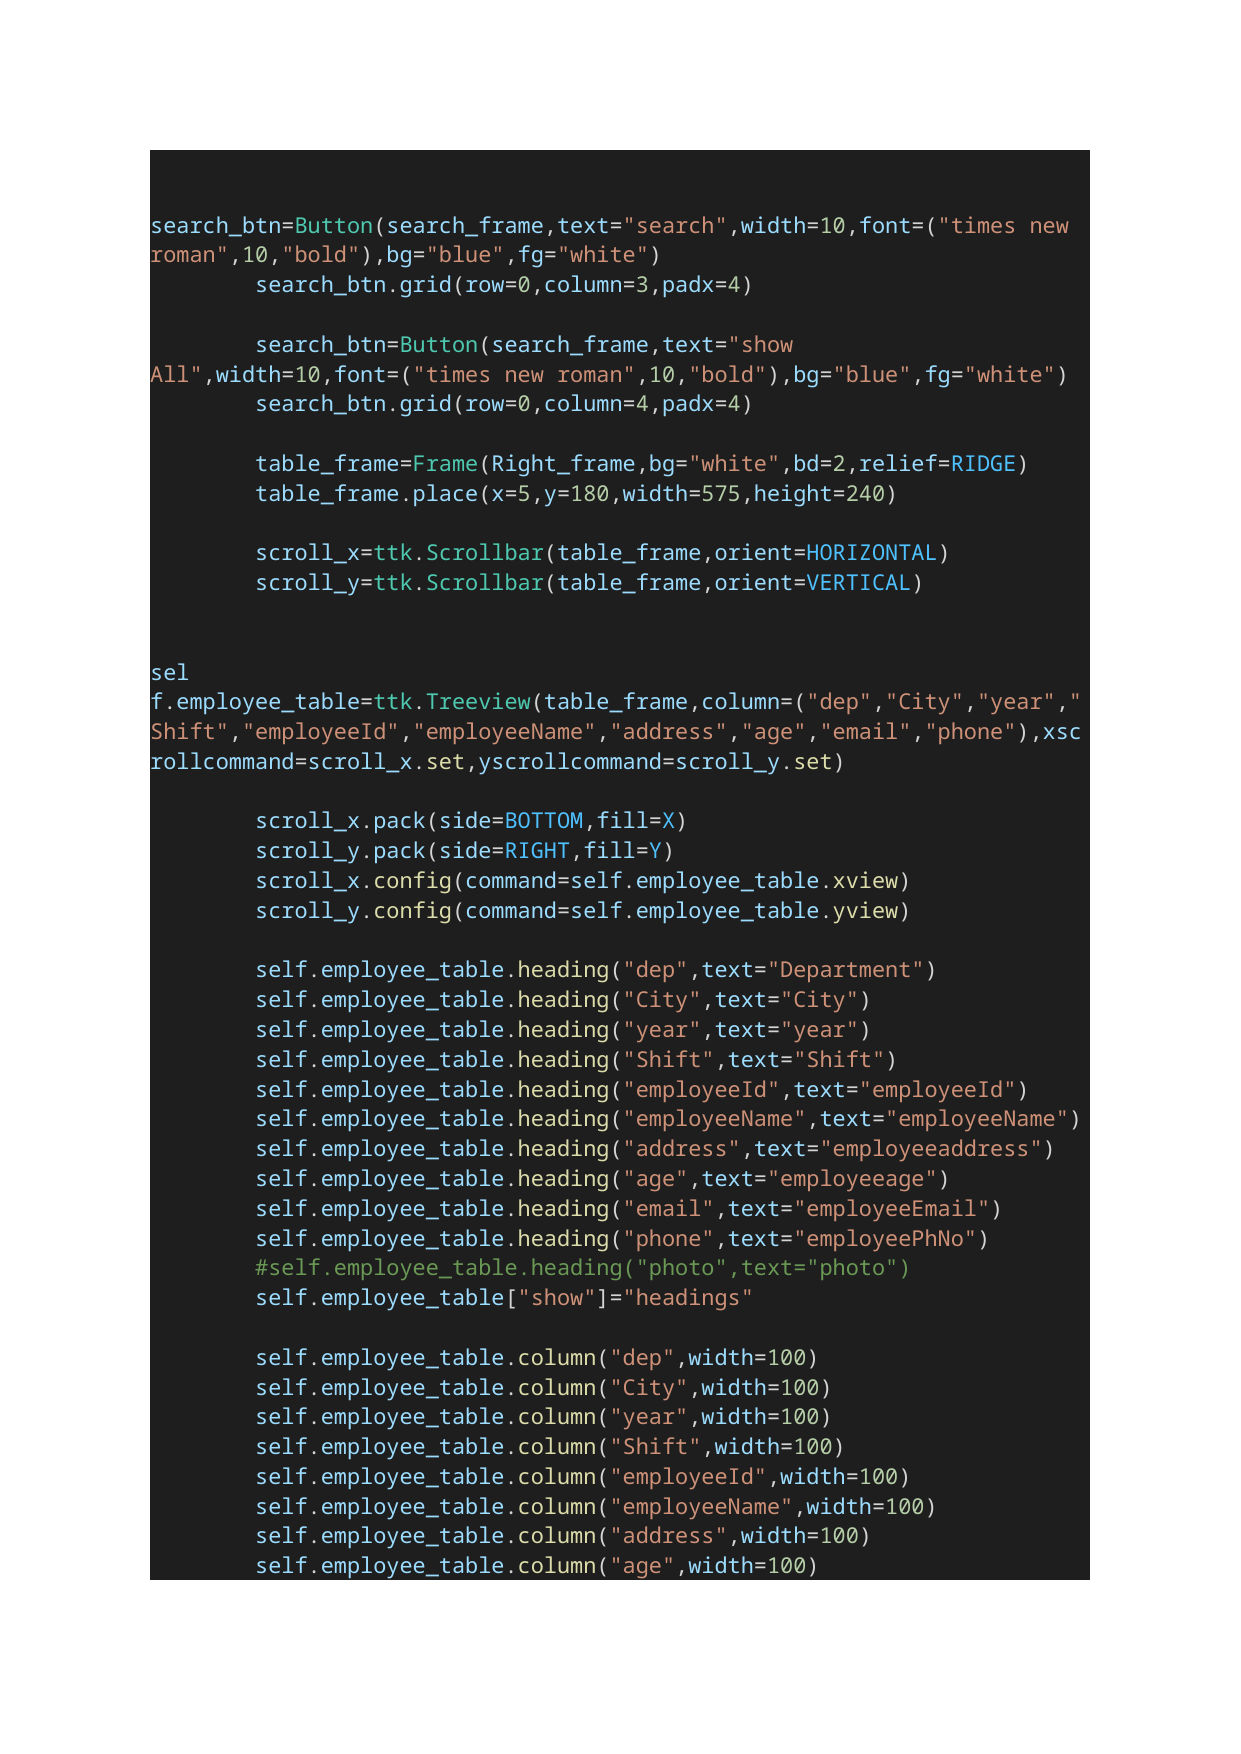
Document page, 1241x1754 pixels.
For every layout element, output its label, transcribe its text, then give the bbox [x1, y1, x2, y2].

text scroll_y.pack(side=RIGHT,fill=Y) [150, 835, 1090, 865]
text search_btn=Button(search_frame,text="show All",width=10,font=("times new roman",10,"bold"),bg="blue",fg="white") [150, 329, 1090, 388]
text scroll_x.pack(side=BOTTOM,fill=X) [150, 805, 1090, 835]
text self.employee_table.column("dep",width=100) [150, 1342, 1090, 1371]
text self.employee_table.heading("address",text="employeeaddress") [150, 1133, 1090, 1163]
text search_btn.grid(row=0,column=3,padx=4) [150, 269, 1090, 299]
text search_btn.grid(row=0,column=4,padx=4) [150, 388, 1090, 418]
text self.employee_table.heading("Shift",text="Shift") [150, 1044, 1090, 1073]
text self.employee_table.heading("City",text="City") [150, 984, 1090, 1014]
text self.employee_table=ttk.Treeview(table_frame,column=("dep","City","year","Shift","employeeId","employeeName","address","age","email","phone"),xscrollcommand=scroll_x.set,yscrollcommand=scroll_y.set) [150, 627, 1090, 776]
text scroll_y=ttk.Scrollbar(table_frame,orient=VERTICAL) [150, 567, 1090, 597]
text self.employee_table.heading("dep",text="Department") [150, 954, 1090, 984]
text self.employee_table.heading("employeeId",text="employeeId") [150, 1073, 1090, 1103]
text self.employee_table.heading("age",text="employeeage") [150, 1163, 1090, 1193]
text #self.employee_table.heading("photo",text="photo") [150, 1252, 1090, 1282]
text self.employee_table.column("year",width=100) [150, 1401, 1090, 1431]
text table_frame.place(x=5,y=180,width=575,height=240) [150, 478, 1090, 507]
text self.employee_table.column("employeeName",width=100) [150, 1491, 1090, 1520]
text scroll_y.config(command=self.employee_table.yview) [150, 895, 1090, 924]
text scroll_x=ttk.Scrollbar(table_frame,orient=HORIZONTAL) [150, 537, 1090, 567]
text self.employee_table.column("Shift",width=100) [150, 1431, 1090, 1461]
text self.employee_table.heading("year",text="year") [150, 1014, 1090, 1044]
text search_btn=Button(search_frame,text="search",width=10,font=("times new roman",10,"bold"),bg="blue",fg="white") [150, 180, 1090, 269]
text table_frame=Frame(Right_frame,bg="white",bd=2,relief=RIDGE) [150, 448, 1090, 478]
text self.employee_table.column("age",width=100) [150, 1550, 1090, 1580]
text self.employee_table.column("address",width=100) [150, 1520, 1090, 1550]
text self.employee_table.column("City",width=100) [150, 1371, 1090, 1401]
text scroll_x.config(command=self.employee_table.xview) [150, 865, 1090, 895]
text self.employee_table.heading("email",text="employeeEmail") [150, 1193, 1090, 1222]
text self.employee_table.column("employeeId",width=100) [150, 1461, 1090, 1491]
text self.employee_table["show"]="headings" [150, 1282, 1090, 1312]
text self.employee_table.heading("phone",text="employeePhNo") [150, 1222, 1090, 1252]
text self.employee_table.heading("employeeName",text="employeeName") [150, 1103, 1090, 1133]
